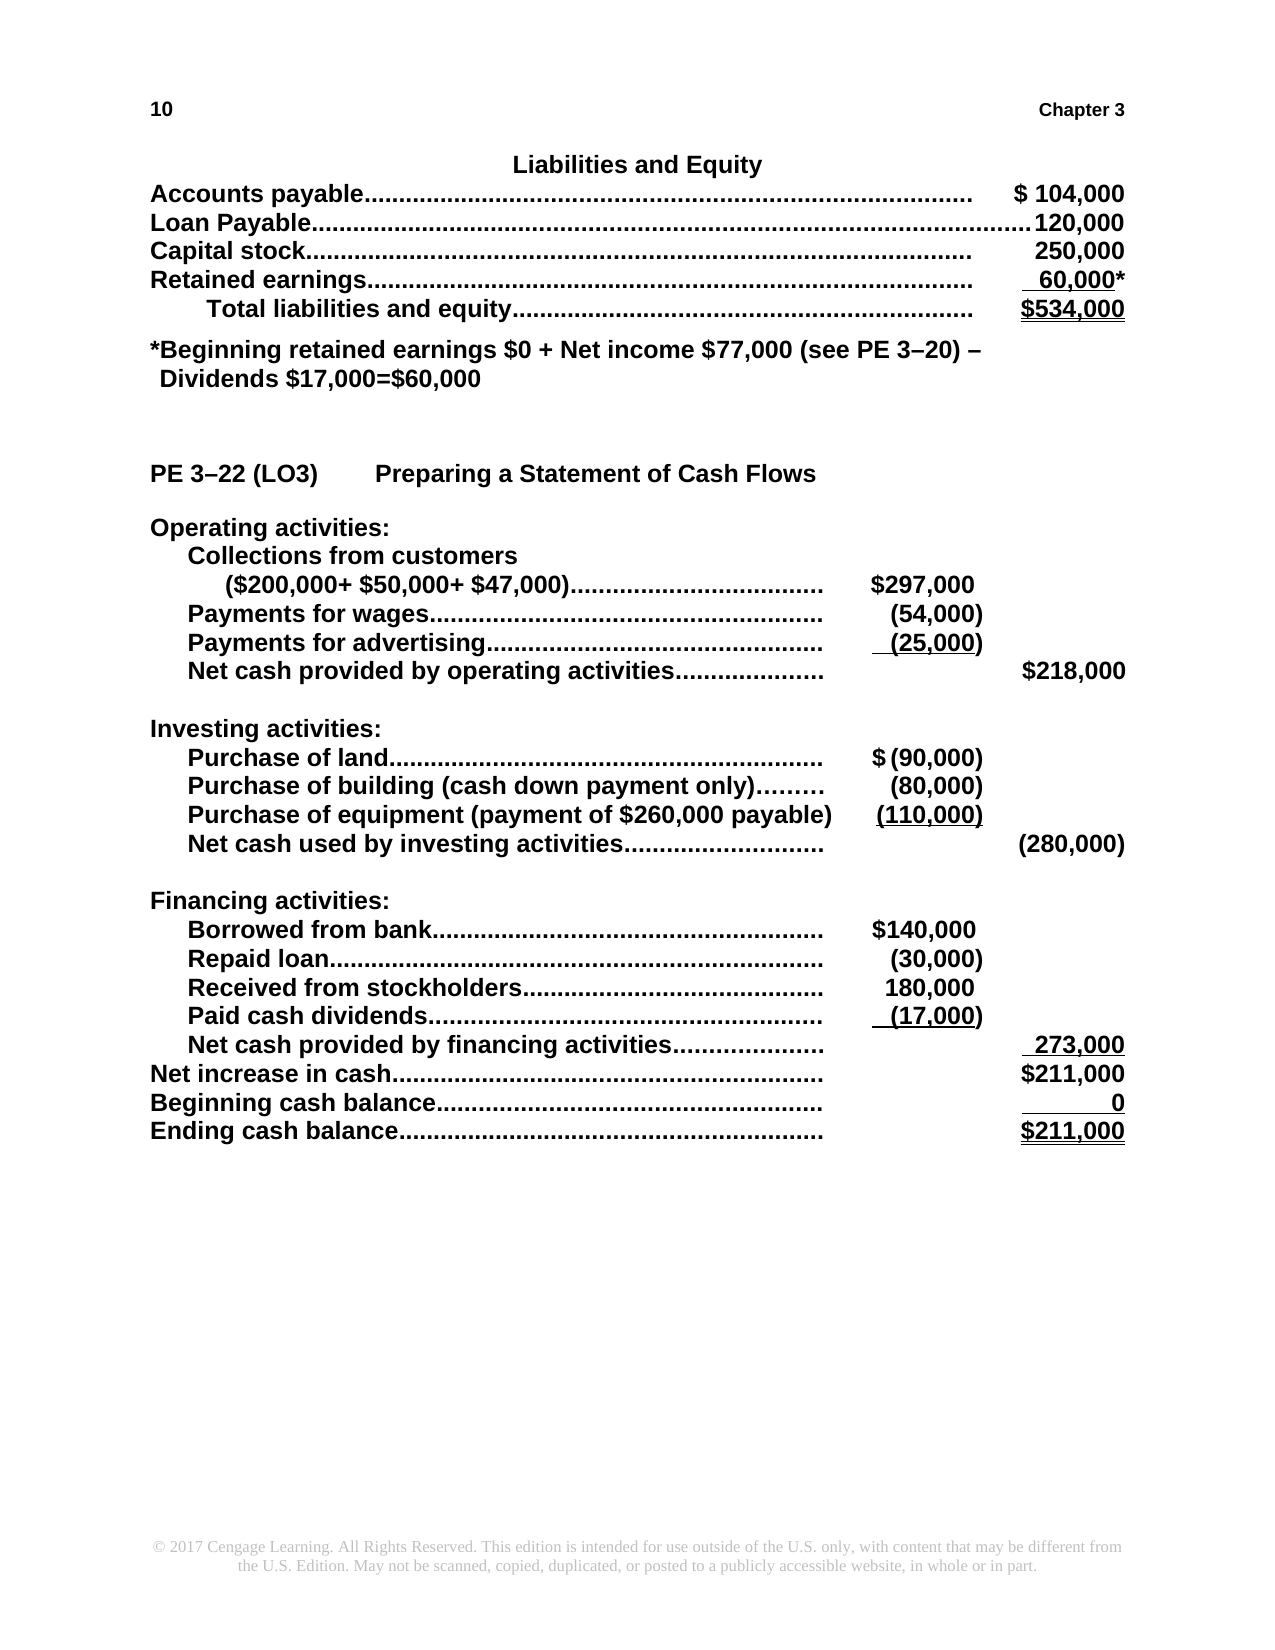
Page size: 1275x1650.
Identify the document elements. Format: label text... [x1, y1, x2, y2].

text Purchase of equipment (payment of $260,000 payable) (110,000) [150, 800, 1125, 829]
text Ending cash balance $211,000 [150, 1116, 1125, 1145]
text ($200,000+ $50,000+ $47,000) $297,000 [150, 570, 1125, 599]
text Liabilities and Equity [150, 150, 1125, 179]
text Borrowed from bank $ 140,000 [150, 915, 1125, 944]
text Loan Payable 120,000 [150, 207, 1125, 236]
text Payments for wages (54,000) [150, 599, 1125, 627]
text Repaid loan (30,000) [150, 944, 1125, 972]
text Payments for advertising (25,000) [150, 627, 1125, 656]
text Net cash provided by operating activities $218,000 [150, 656, 1139, 685]
text Investing activities: [150, 714, 1125, 742]
text Paid cash dividends (17,000) [150, 1001, 1125, 1030]
text Net cash provided by financing activities 273,000 [150, 1030, 1125, 1059]
text Beginning cash balance 0 [150, 1087, 1125, 1116]
text *Beginning retained earnings $0 + Net income $77,000 (see PE 3–20) – [150, 335, 1125, 364]
text Net cash used by investing activities (280,000) [150, 829, 1125, 857]
text Financing activities: [150, 886, 1125, 915]
text Dividends $17,000=$60,000 [150, 364, 1125, 392]
text Capital stock 250,000 [150, 236, 1125, 265]
text Purchase of building (cash down payment only) (80,000) [150, 771, 1125, 800]
text Collections from customers [150, 541, 1125, 570]
text Operating activities: [150, 512, 1125, 541]
subtitle PE 3–22 (LO3) Preparing a Statement of Cash Flows [150, 459, 1125, 487]
text Received from stockholders 180,000 [150, 972, 1125, 1001]
text Retained earnings 60,000* [150, 265, 1125, 294]
text Total liabilities and equity $534,000 [150, 294, 1125, 322]
text Accounts payable $ 104,000 [150, 179, 1125, 207]
text Purchase of land $ (90,000) [150, 742, 1125, 771]
text Net increase in cash $211,000 [150, 1059, 1125, 1087]
